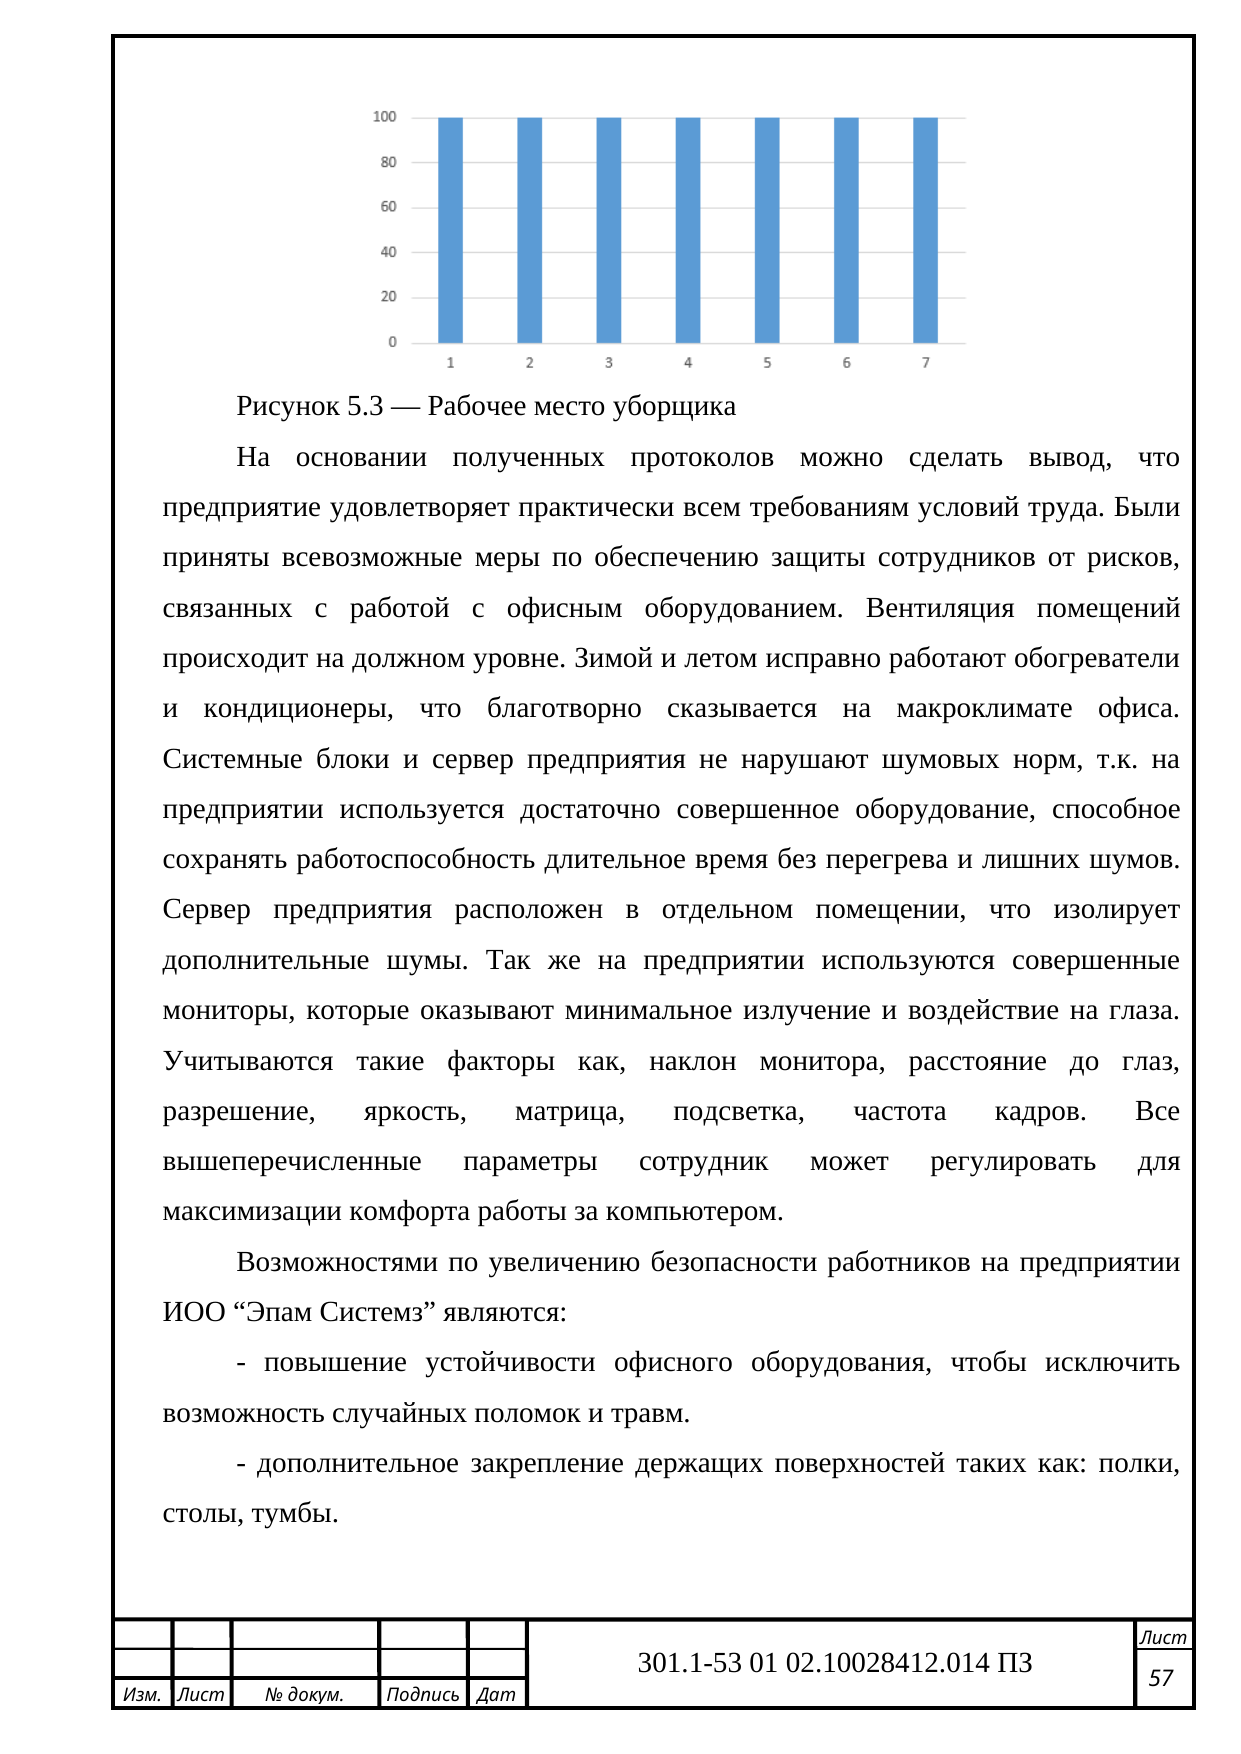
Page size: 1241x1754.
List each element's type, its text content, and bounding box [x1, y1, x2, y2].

text - дополнительное закрепление держащих поверхностей таких как: полки, столы, тумбы. [162, 1445, 1181, 1529]
text - повышение устойчивости офисного оборудования, чтобы исключить возможность случайных поломок и травм. [162, 1344, 1181, 1428]
text Рисунок 5.3 — Рабочее место уборщика [162, 388, 1181, 422]
picture [367, 93, 977, 377]
text Возможностями по увеличению безопасности работников на предприятии ИОО “Эпам Системз” являются: [162, 1244, 1181, 1328]
text На основании полученных протоколов можно сделать вывод, что предприятие удовлетворяет практически всем требованиям условий труда. Были приняты всевозможные меры по обеспечению защиты сотрудников от рисков, связанных с работой с офисным оборудованием. Вентиляция помещений происходит на должном уровне. Зимой и летом исправно работают обогреватели и кондиционеры, что благотворно сказывается на макроклимате офиса. Системные блоки и сервер предприятия не нарушают шумовых норм, т.к. на предприятии используется достаточно совершенное оборудование, способное сохранять работоспособность длительное время без перегрева и лишних шумов. Сервер предприятия расположен в отдельном помещении, что изолирует дополнительные шумы. Так же на предприятии используются совершенные мониторы, которые оказывают минимальное излучение и воздействие на глаза. Учитываются такие факторы как, наклон монитора, расстояние до глаз, разрешение, яркость, матрица, подсветка, частота кадров. Все вышеперечисленные параметры сотрудник может регулировать для максимизации комфорта работы за компьютером. [162, 439, 1181, 1227]
